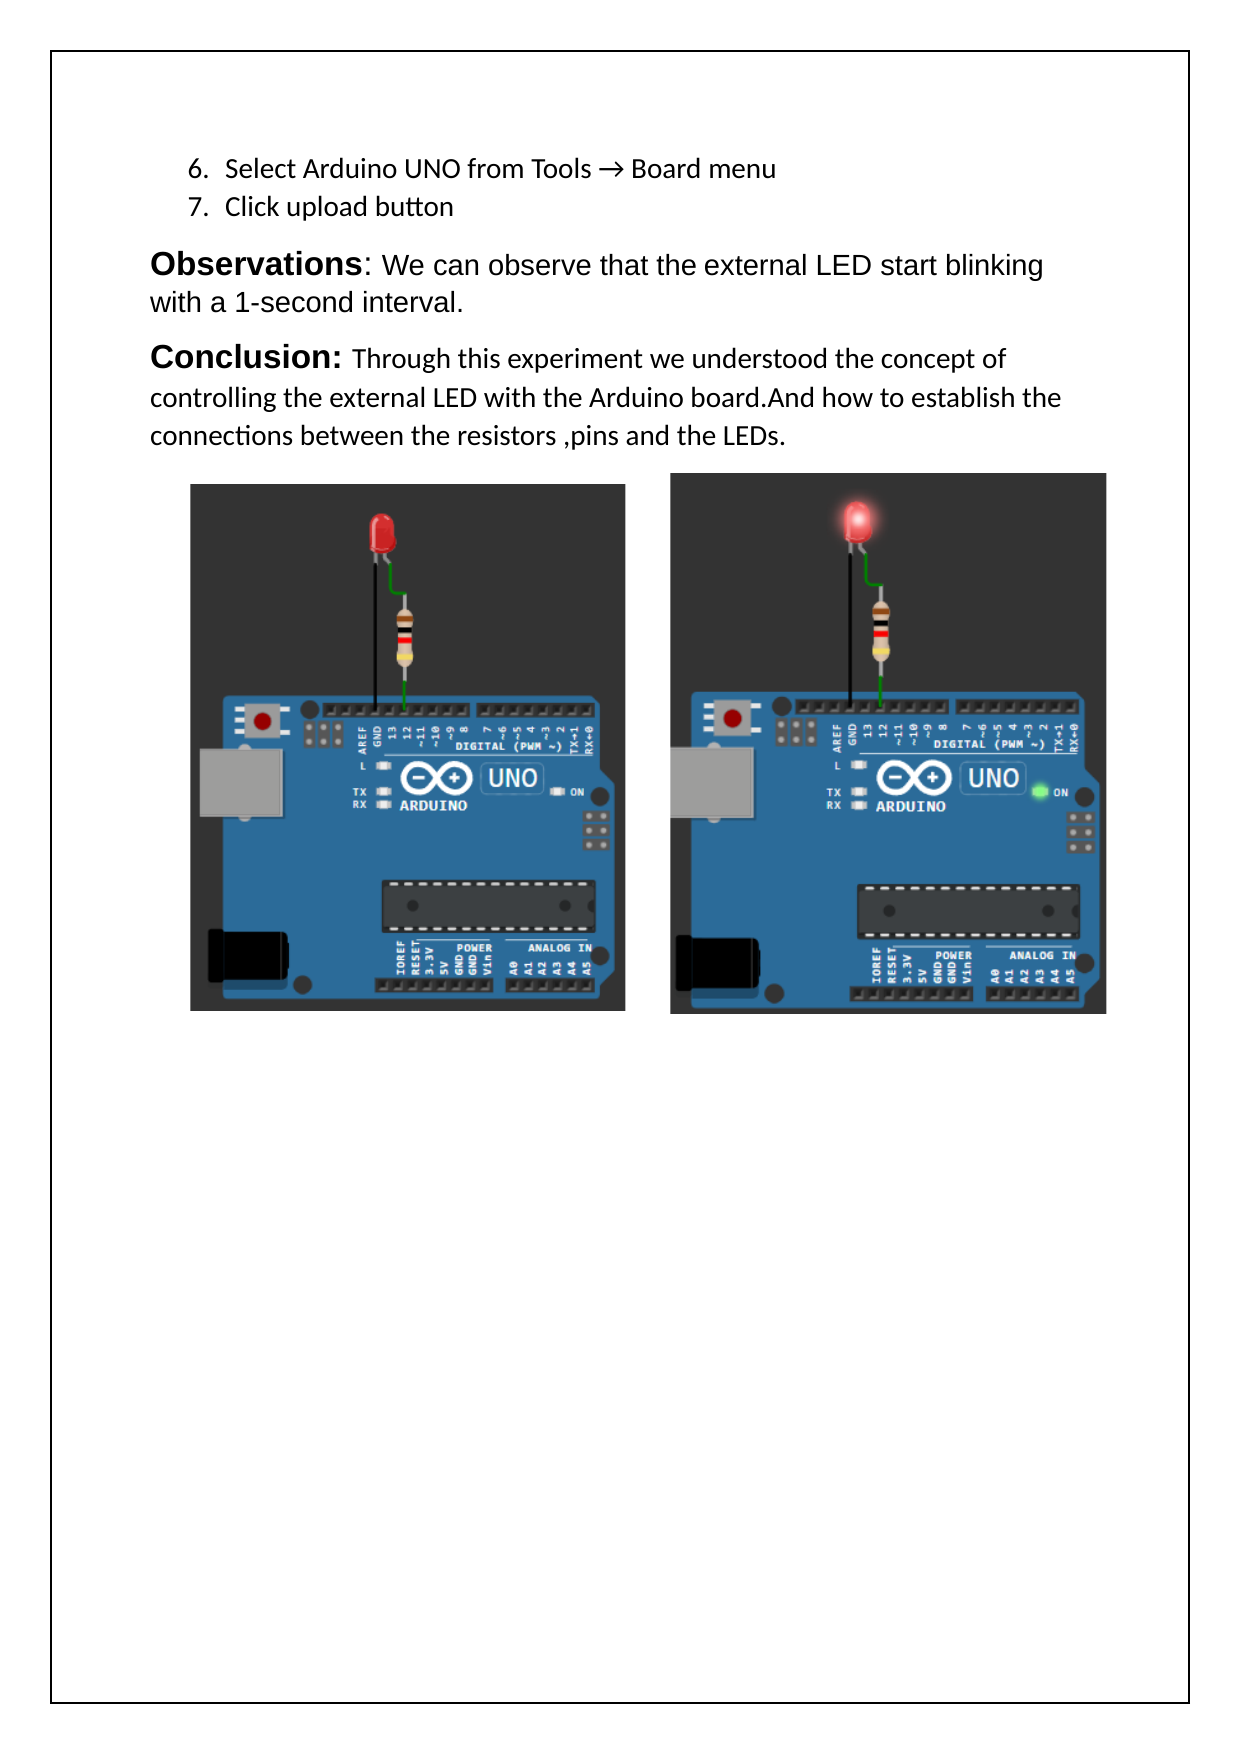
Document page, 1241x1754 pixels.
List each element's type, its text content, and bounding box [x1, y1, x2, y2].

list Click upload button [187, 188, 1090, 224]
list Select Arduino UNO from Tools → Board menu [187, 150, 1090, 186]
picture [190, 484, 626, 1011]
text Observations: We can observe that the external LED start blinking with a 1-second interval. [150, 243, 1090, 318]
picture [670, 473, 1107, 1014]
text Conclusion: Through this experiment we understood the concept of controlling the external LED with the Arduino board.And how to establish the connections between the resistors ,pins and the LEDs. [150, 337, 1090, 453]
